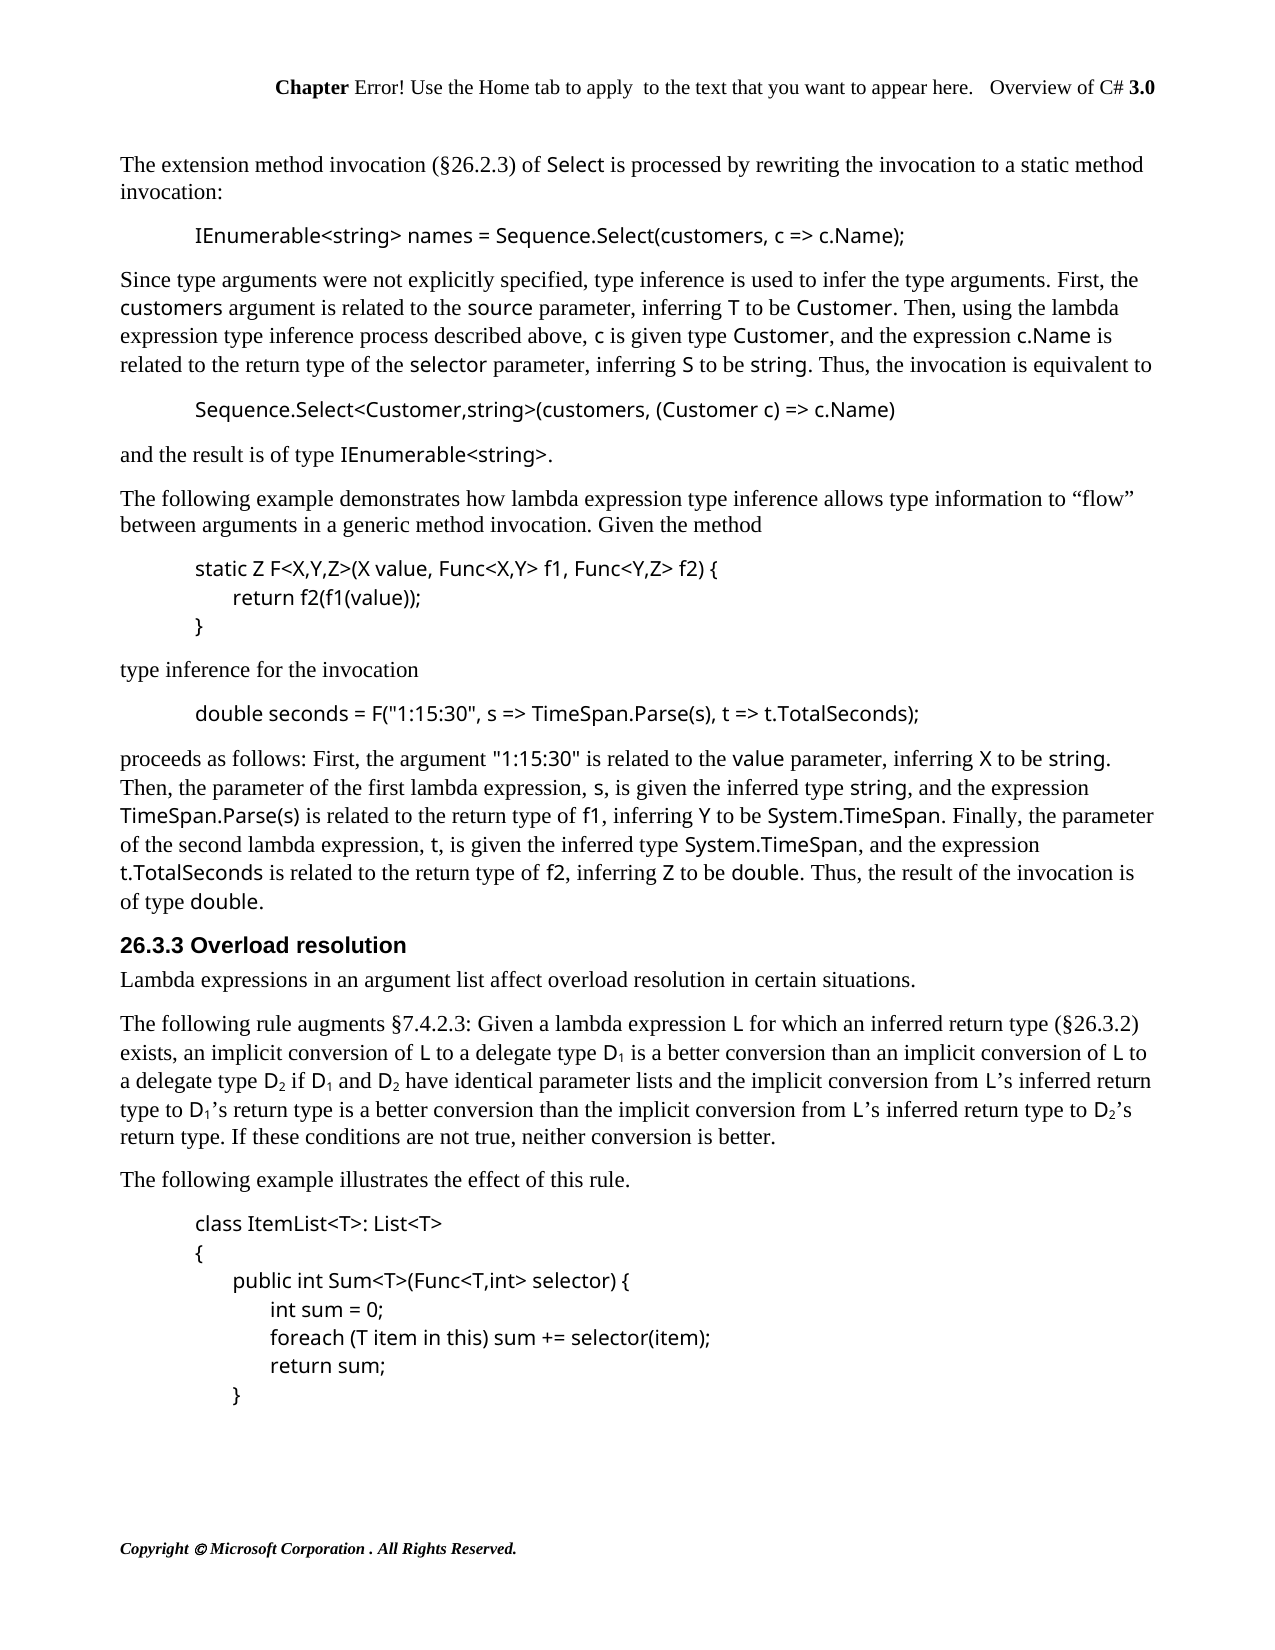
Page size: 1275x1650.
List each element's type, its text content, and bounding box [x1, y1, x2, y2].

text proceeds as follows: First, the argument "1:15:30" is related to the value parameter, inferring X to be string. Then, the parameter of the first lambda expression, s, is given the inferred type string, and the expression TimeSpan.Parse(s) is related to the return type of f1, inferring Y to be System.TimeSpan. Finally, the parameter of the second lambda expression, t, is given the inferred type System.TimeSpan, and the expression t.TotalSeconds is related to the return type of f2, inferring Z to be double. Thus, the result of the invocation is of type double. [120, 744, 1155, 915]
text The following example demonstrates how lambda expression type inference allows type information to “flow” between arguments in a generic method invocation. Given the method [120, 485, 1155, 538]
text Lambda expressions in an argument list affect overload resolution in certain situations. [120, 967, 1155, 993]
text Since type arguments were not explicitly specified, type inference is used to infer the type arguments. First, the customers argument is related to the source parameter, inferring T to be Customer. Then, using the lambda expression type inference process described above, c is given type Customer, and the expression c.Name is related to the return type of the selector parameter, inferring S to be string. Thus, the invocation is equivalent to [120, 267, 1155, 378]
text type inference for the invocation [120, 656, 1155, 683]
subtitle Overload resolution [120, 932, 1155, 958]
text class ItemList<T>: List<T> { public int Sum<T>(Func<T,int> selector) { int sum = 0; foreach (T item in this) sum += selector(item); return sum; } [195, 1209, 1155, 1408]
text and the result is of type IEnumerable<string>. [120, 440, 1155, 468]
text The following rule augments §7.4.2.3: Given a lambda expression L for which an inferred return type (§26.3.2) exists, an implicit conversion of L to a egate type D1 is a better conversion than an implicit conversion of L to a egate type D2 if D1 and D2 have identical parameter lists and the implicit conversion from L’s inferred return type to D1’s return type is a better conversion than the implicit conversion from L’s inferred return type to D2’s return type. If these conditions are not true, neither conversion is better. [120, 1009, 1155, 1150]
text static Z F<X,Y,Z>(X value, Func<X,Y> f1, Func<Y,Z> f2) { return f2(f1(value)); } [195, 554, 1155, 640]
text IEnumerable<string> names = Sequence.Select(customers, c => c.Name); [195, 221, 1155, 250]
text The following example illustrates the effect of this rule. [120, 1166, 1155, 1193]
text The extension method invocation (§26.2.3) of Select is processed by rewriting the invocation to a static method invocation: [120, 150, 1155, 205]
text double seconds = F("1:15:30", s => TimeSpan.Parse(s), t => t.TotalSeconds); [195, 699, 1155, 728]
text Sequence.Select<Customer,string>(customers, (Customer c) => c.Name) [195, 395, 1155, 423]
